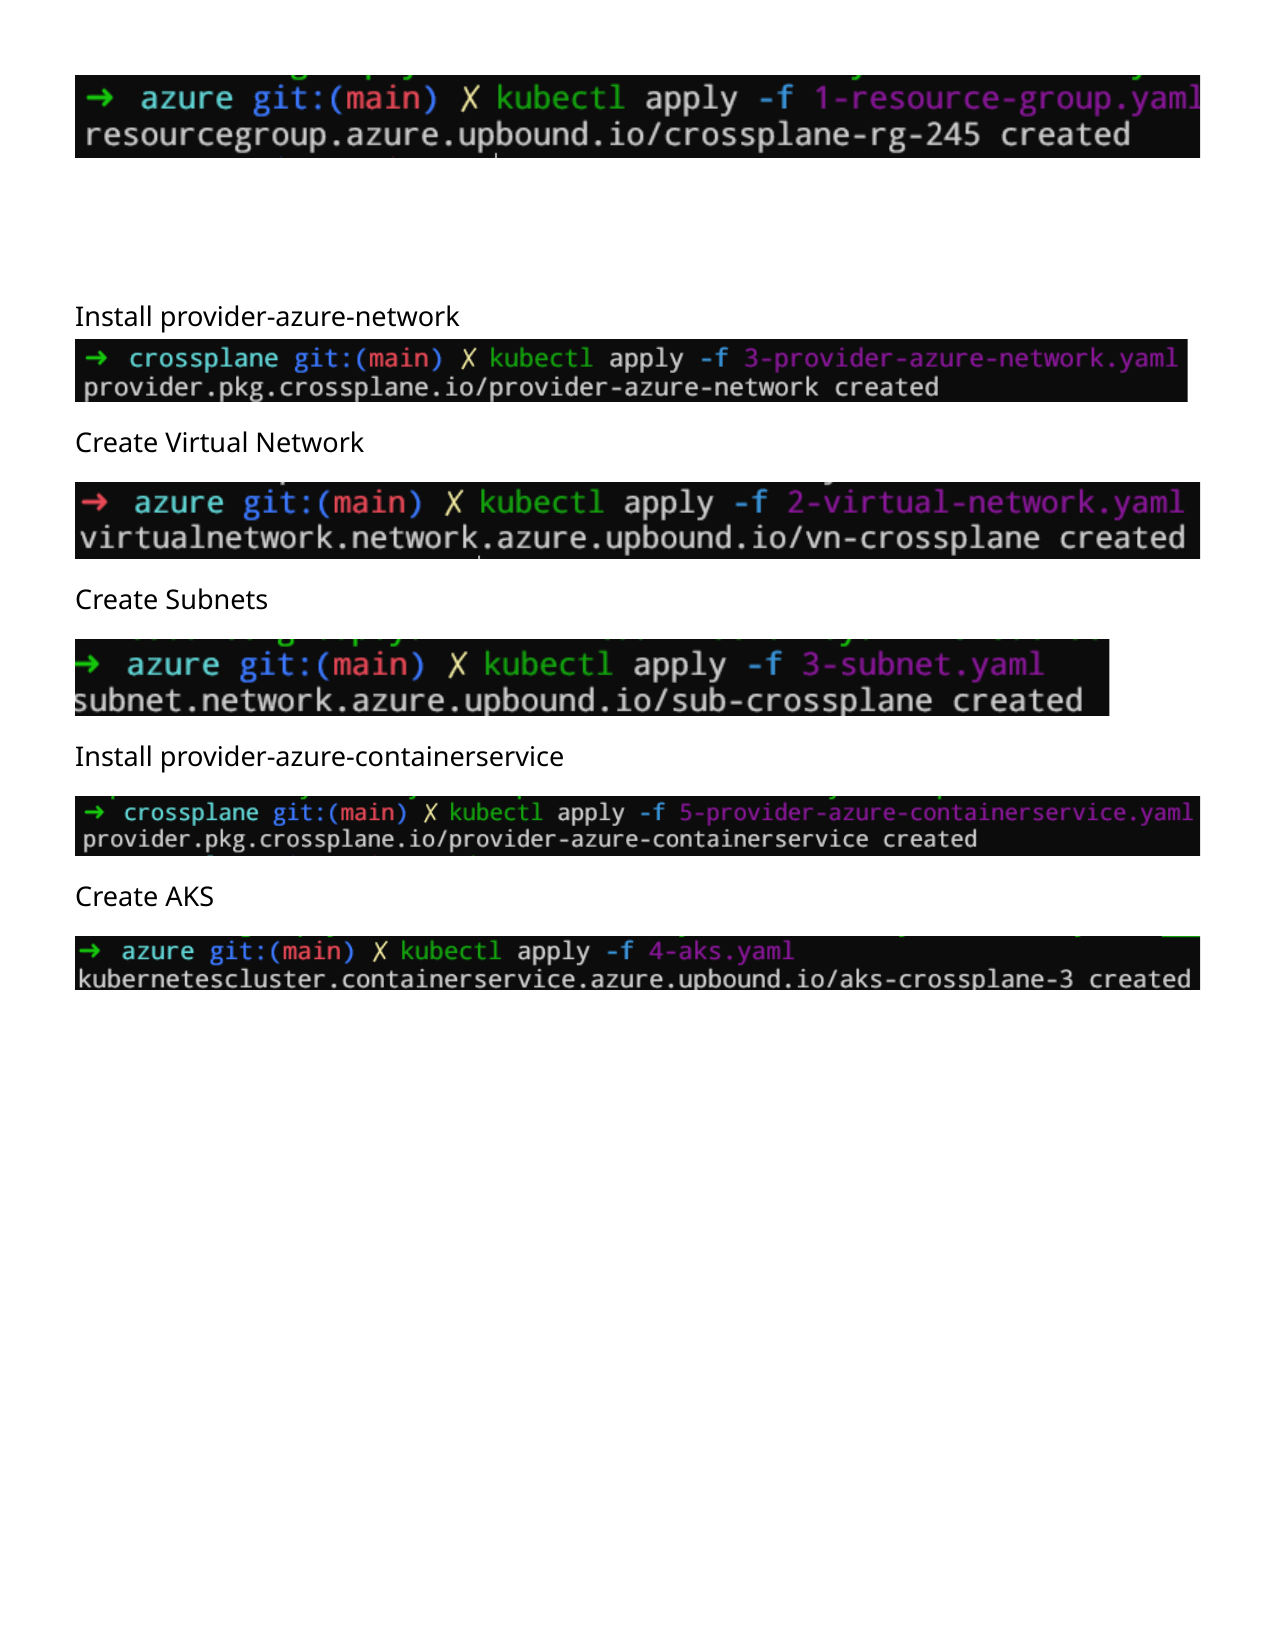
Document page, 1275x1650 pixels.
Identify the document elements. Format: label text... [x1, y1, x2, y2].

picture [75, 482, 1200, 559]
picture [75, 639, 1110, 716]
picture [75, 796, 1200, 856]
text Create Subnets [75, 580, 1200, 617]
picture [75, 936, 1200, 990]
picture [75, 339, 1188, 402]
text Create Virtual Network [75, 424, 1200, 461]
picture [75, 75, 1200, 158]
text Install provider-azure-containerservice [75, 738, 1200, 774]
text Create AKS [75, 877, 1200, 914]
